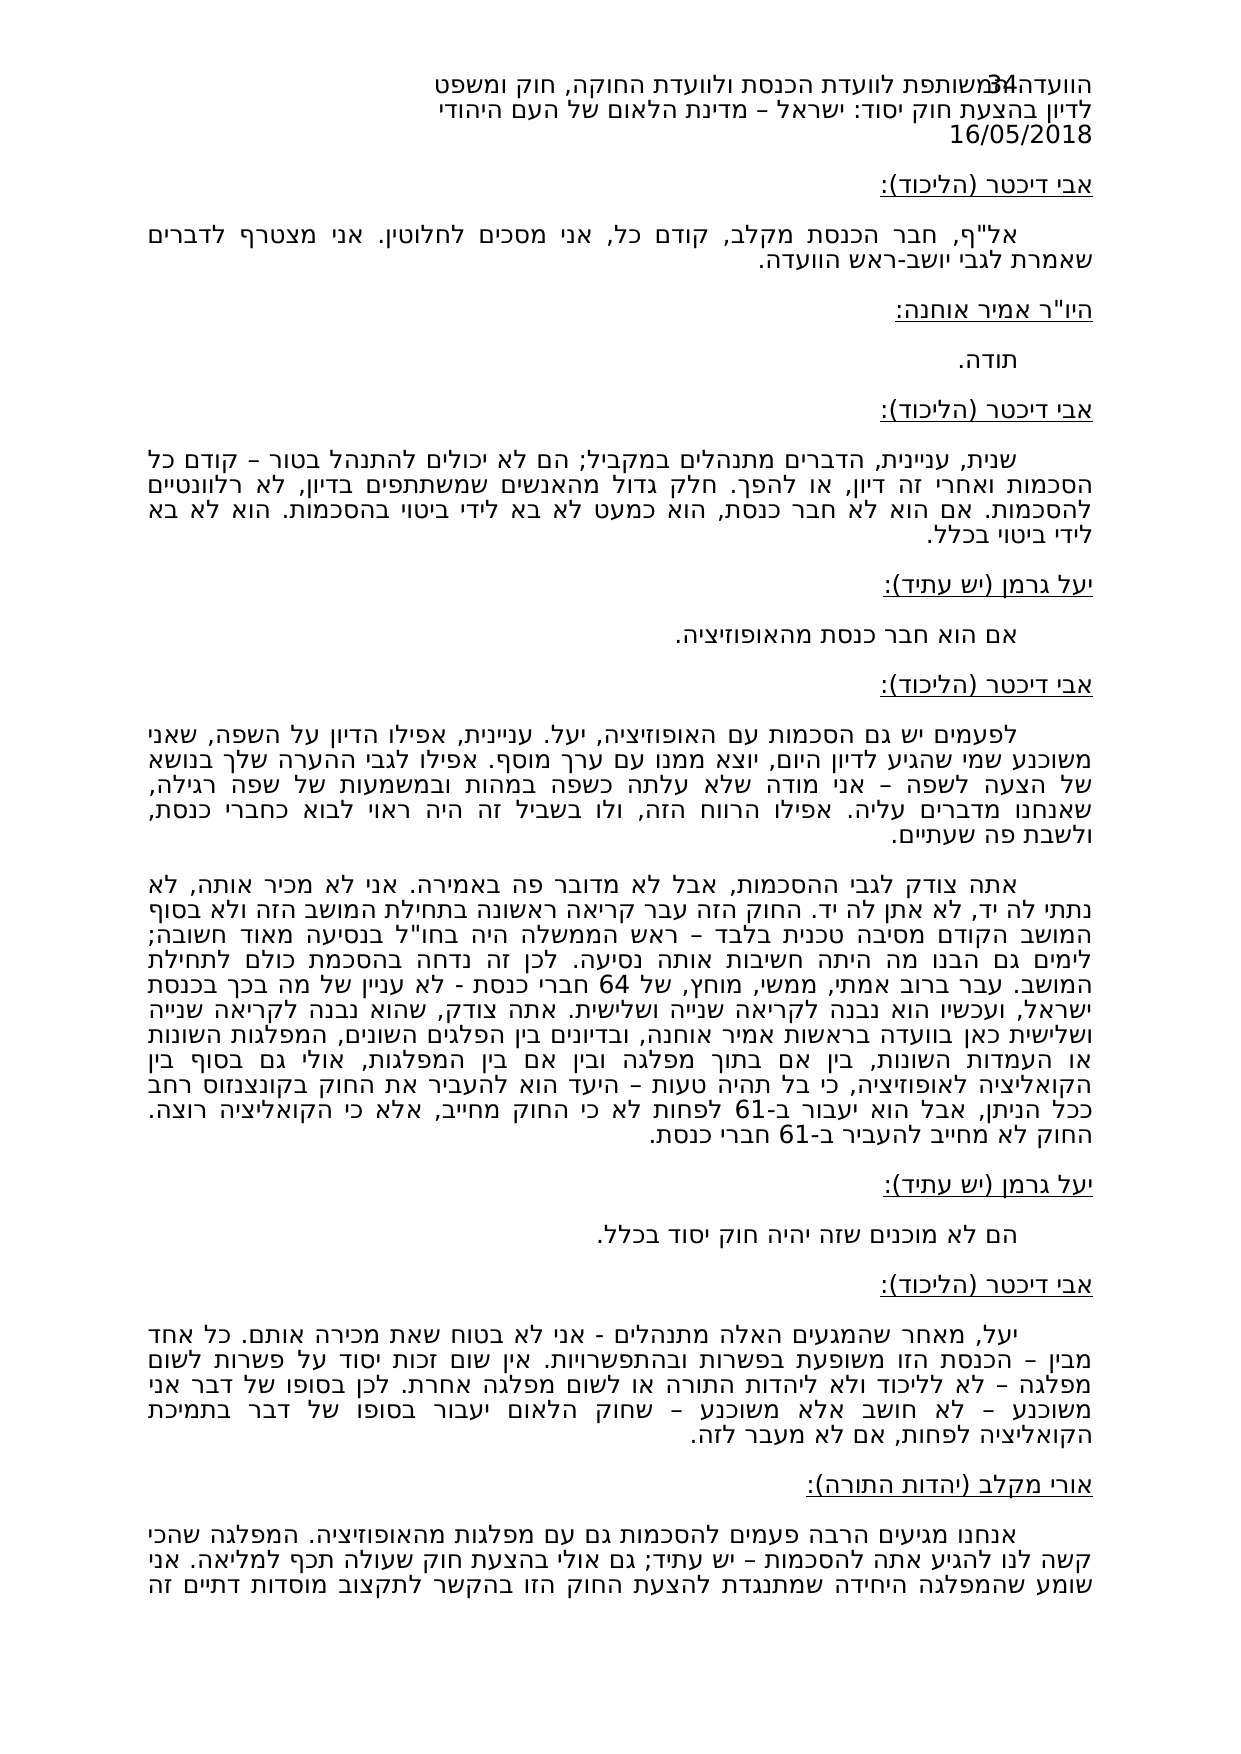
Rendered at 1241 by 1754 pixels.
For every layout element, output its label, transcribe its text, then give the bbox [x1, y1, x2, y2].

text אם הוא חבר כנסת מהאופוזיציה. [147, 624, 1093, 649]
text אתה צודק לגבי ההסכמות, אבל לא מדובר פה באמירה. אני לא מכיר אותה, לא נתתי לה יד, לא אתן לה יד. החוק הזה עבר קריאה ראשונה בתחילת המושב הזה ולא בסוף המושב הקודם מסיבה טכנית בלבד – ראש הממשלה היה בחו"ל בנסיעה מאוד חשובה; לימים גם הבנו מה היתה חשיבות אותה נסיעה. לכן זה נדחה בהסכמת כולם לתחילת המושב. עבר ברוב אמתי, ממשי, מוחץ, של 64 חברי כנסת - לא עניין של מה בכך בכנסת ישראל, ועכשיו הוא נבנה לקריאה שנייה ושלישית. אתה צודק, שהוא נבנה לקריאה שנייה ושלישית כאן בוועדה בראשות אמיר אוחנה, ובדיונים בין הפלגים השונים, המפלגות השונות או העמדות השונות, בין אם בתוך מפלגה ובין אם בין המפלגות, אולי גם בסוף בין הקואליציה לאופוזיציה, כי בל תהיה טעות – היעד הוא להעביר את החוק בקונצנזוס רחב ככל הניתן, אבל הוא יעבור ב-61 לפחות לא כי החוק מחייב, אלא כי הקואליציה רוצה. החוק לא מחייב להעביר ב-61 חברי כנסת. [147, 874, 1093, 1149]
text יעל, מאחר שהמגעים האלה מתנהלים - אני לא בטוח שאת מכירה אותם. כל אחד מבין – הכנסת הזו משופעת בפשרות ובהתפשרויות. אין שום זכות יסוד על פשרות לשום מפלגה – לא לליכוד ולא ליהדות התורה או לשום מפלגה אחרת. לכן בסופו של דבר אני משוכנע – לא חושב אלא משוכנע – שחוק הלאום יעבור בסופו של דבר בתמיכת הקואליציה לפחות, אם לא מעבר לזה. [147, 1324, 1093, 1449]
text לפעמים יש גם הסכמות עם האופוזיציה, יעל. עניינית, אפילו הדיון על השפה, שאני משוכנע שמי שהגיע לדיון היום, יוצא ממנו עם ערך מוסף. אפילו לגבי ההערה שלך בנושא של הצעה לשפה – אני מודה שלא עלתה כשפה במהות ובמשמעות של שפה רגילה, שאנחנו מדברים עליה. אפילו הרווח הזה, ולו בשביל זה היה ראוי לבוא כחברי כנסת, ולשבת פה שעתיים. [147, 724, 1093, 849]
text אל"ף, חבר הכנסת מקלב, קודם כל, אני מסכים לחלוטין. אני מצטרף לדברים שאמרת לגבי יושב-ראש הוועדה. [147, 224, 1093, 274]
text שנית, עניינית, הדברים מתנהלים במקביל; הם לא יכולים להתנהל בטור – קודם כל הסכמות ואחרי זה דיון, או להפך. חלק גדול מהאנשים שמשתתפים בדיון, לא רלוונטיים להסכמות. אם הוא לא חבר כנסת, הוא כמעט לא בא לידי ביטוי בהסכמות. הוא לא בא לידי ביטוי בכלל. [147, 449, 1093, 549]
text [147, 1524, 1093, 1599]
text תודה. [147, 349, 1093, 374]
text הם לא מוכנים שזה יהיה חוק יסוד בכלל. [147, 1224, 1093, 1249]
